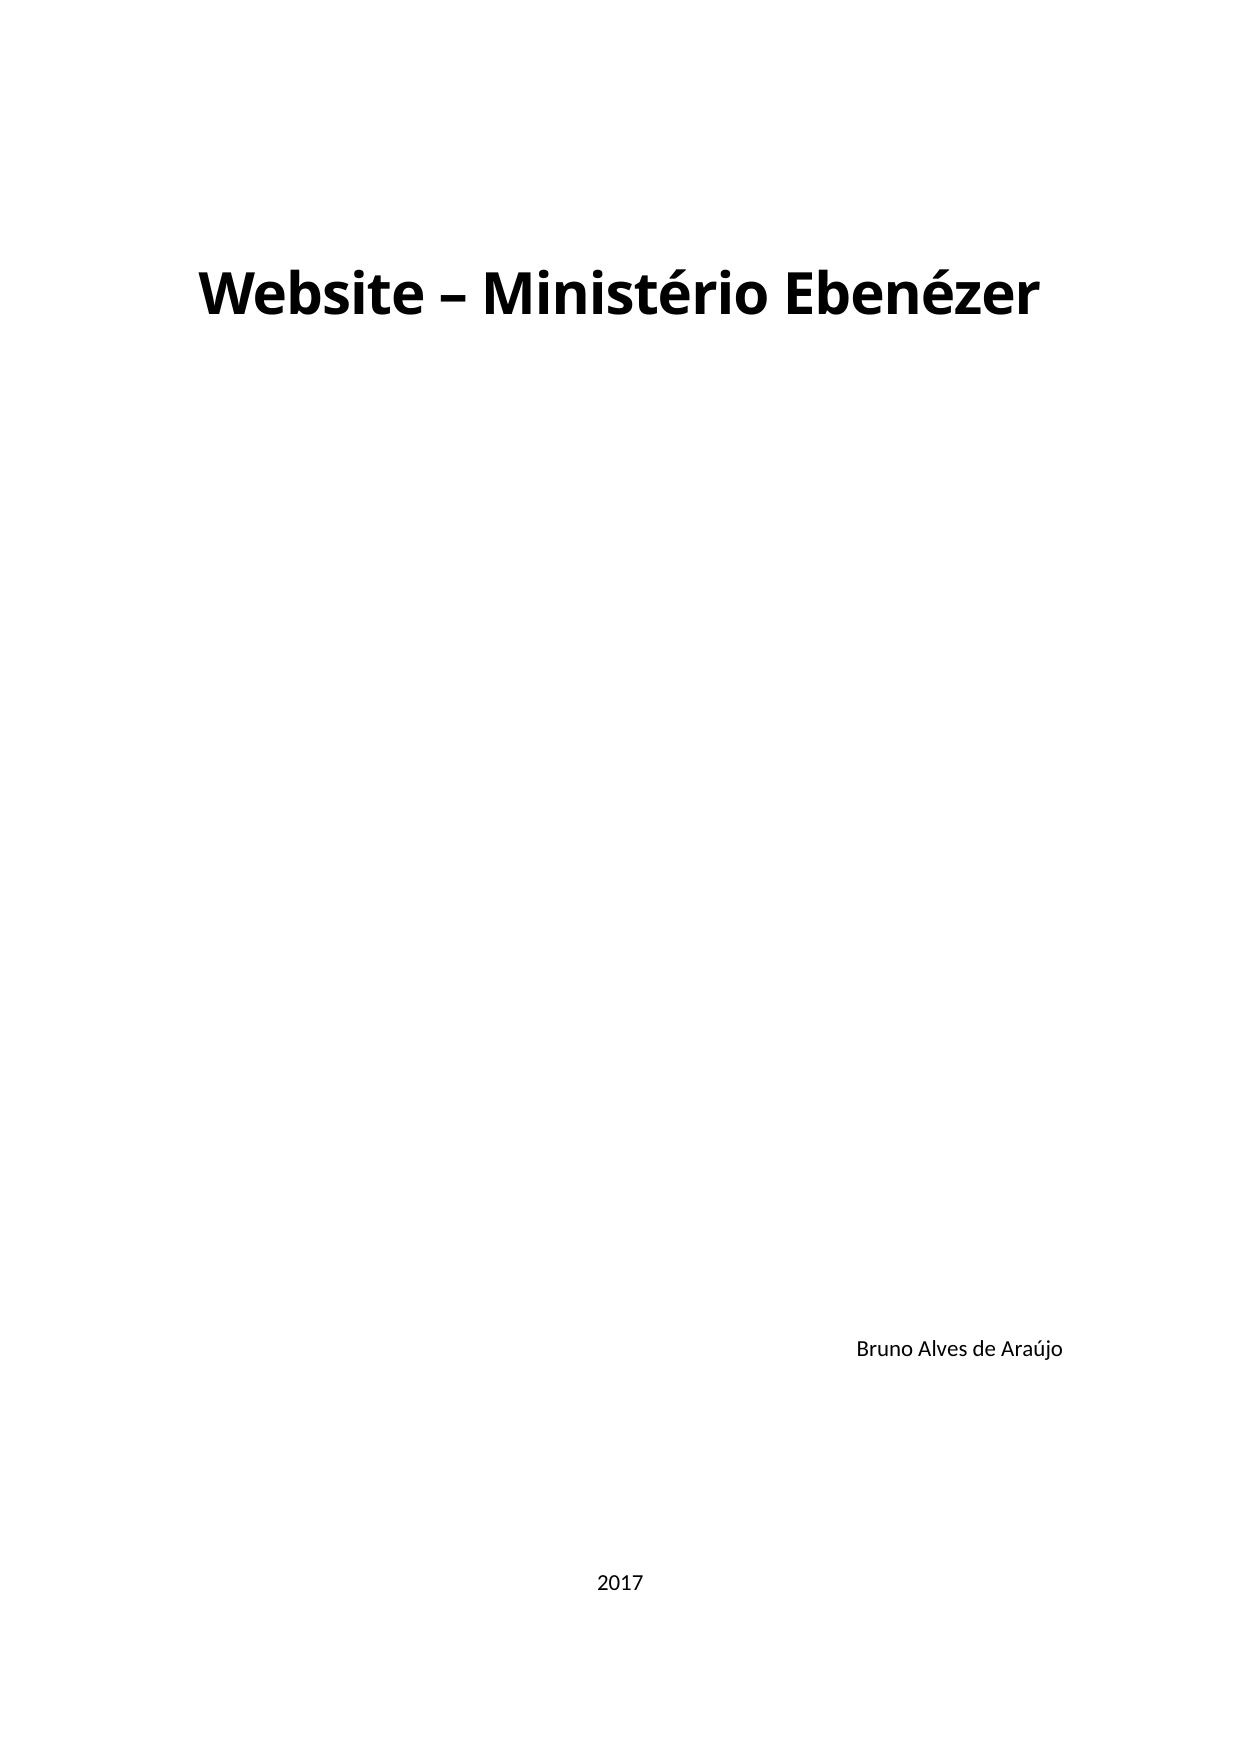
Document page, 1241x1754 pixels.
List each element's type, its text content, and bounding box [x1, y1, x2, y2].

text 2017 [177, 1568, 1063, 1596]
text Bruno Alves de Araújo [177, 1334, 1063, 1362]
title Website – Ministério Ebenézer [177, 252, 1063, 332]
